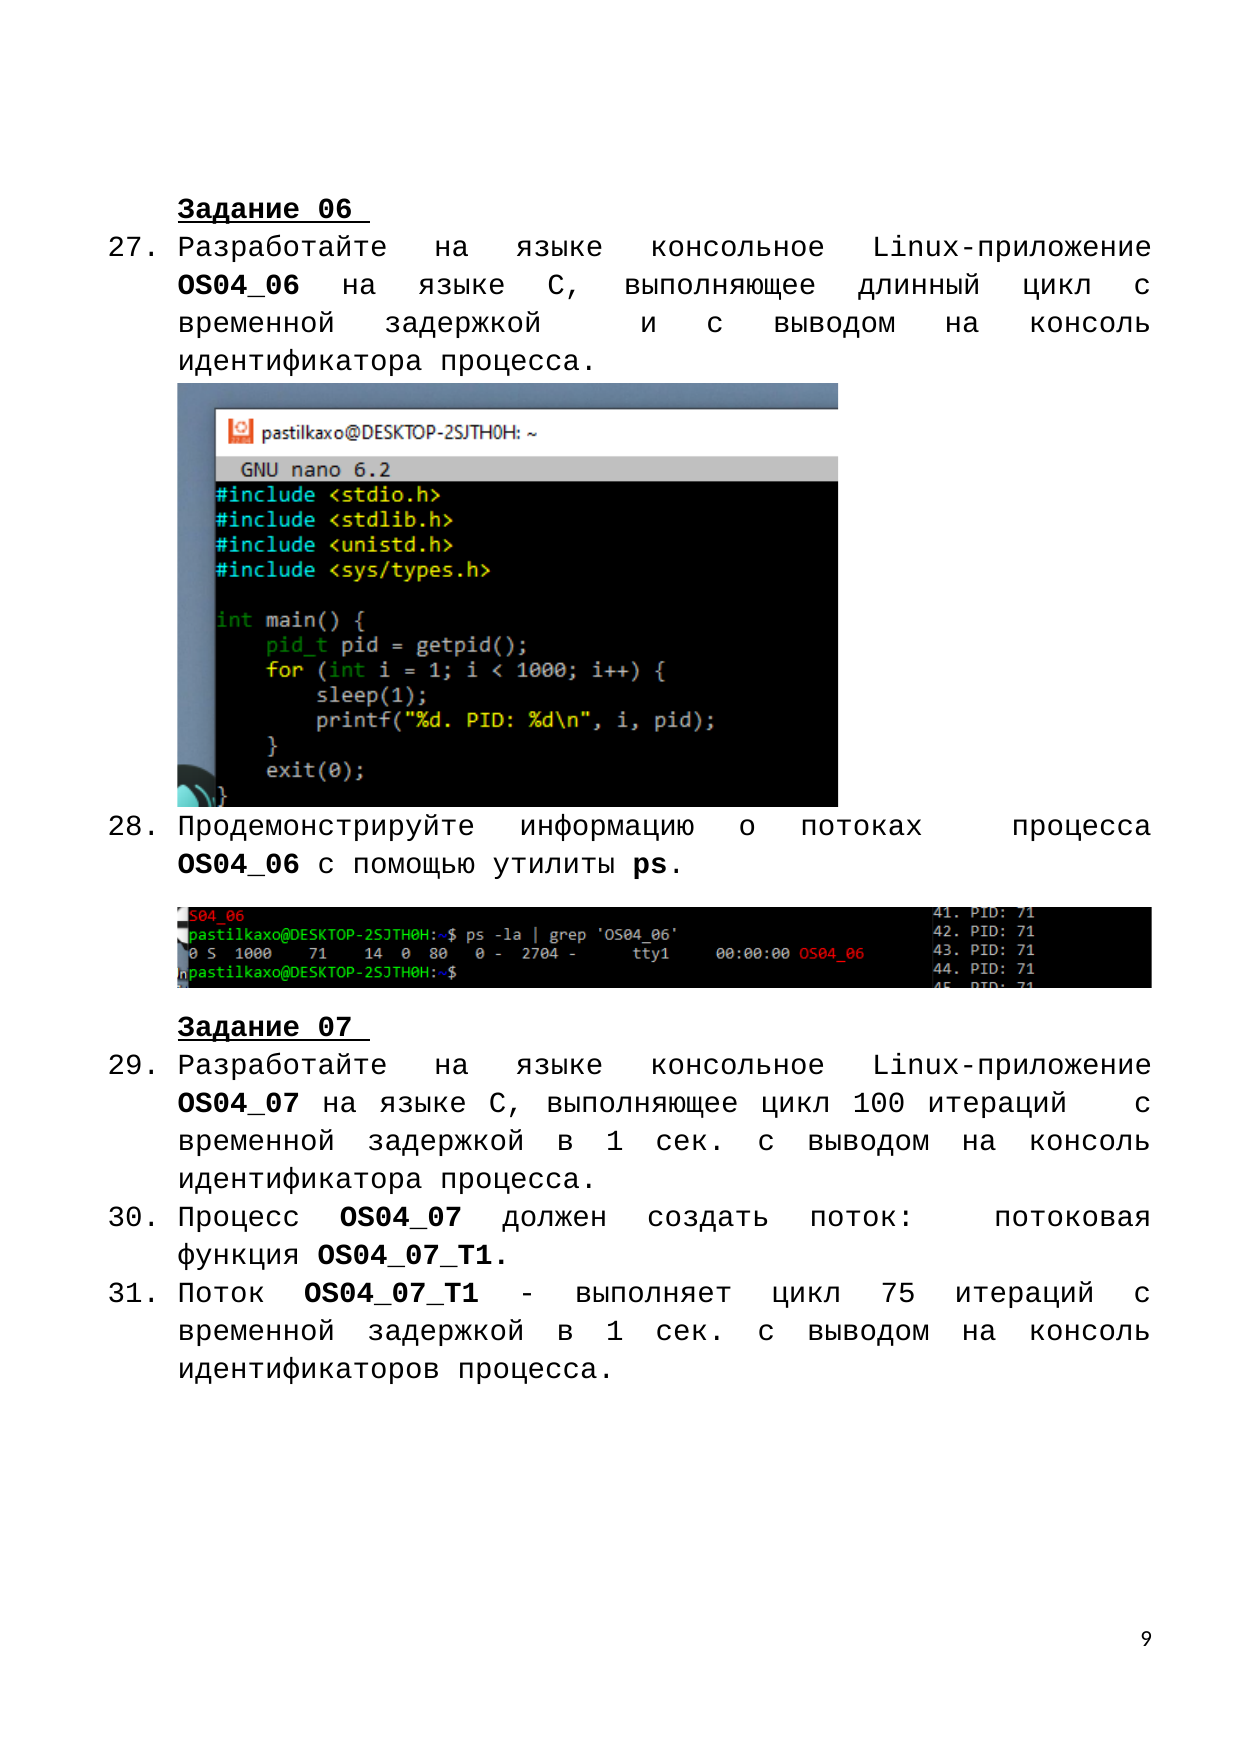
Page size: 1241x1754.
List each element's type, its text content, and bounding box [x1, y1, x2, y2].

list Разработайте на языке консольное Linux-приложение OS04_06 на языке С, выполняющее длинный цикл с временной задержкой и с выводом на консоль идентификатора процесса. [177, 232, 1152, 379]
list Процесс OS04_07 должен создать поток: потоковая функция OS04_07_T1. [177, 1202, 1152, 1273]
list Поток OS04_07_T1 - выполняет цикл 75 итераций с временной задержкой в 1 сек. с выводом на консоль идентификаторов процесса. [177, 1278, 1152, 1387]
list Разработайте на языке консольное Linux-приложение OS04_07 на языке С, выполняющее цикл 100 итераций с временной задержкой в 1 сек. с выводом на консоль идентификатора процесса. [177, 1051, 1152, 1197]
list Продемонстрируйте информацию о потоках процесса OS04_06 с помощью утилиты ps. [177, 811, 1152, 882]
picture [177, 383, 839, 807]
list Задание 07 [177, 1013, 1152, 1046]
list Задание 06 [177, 194, 1152, 227]
picture [177, 907, 1152, 988]
